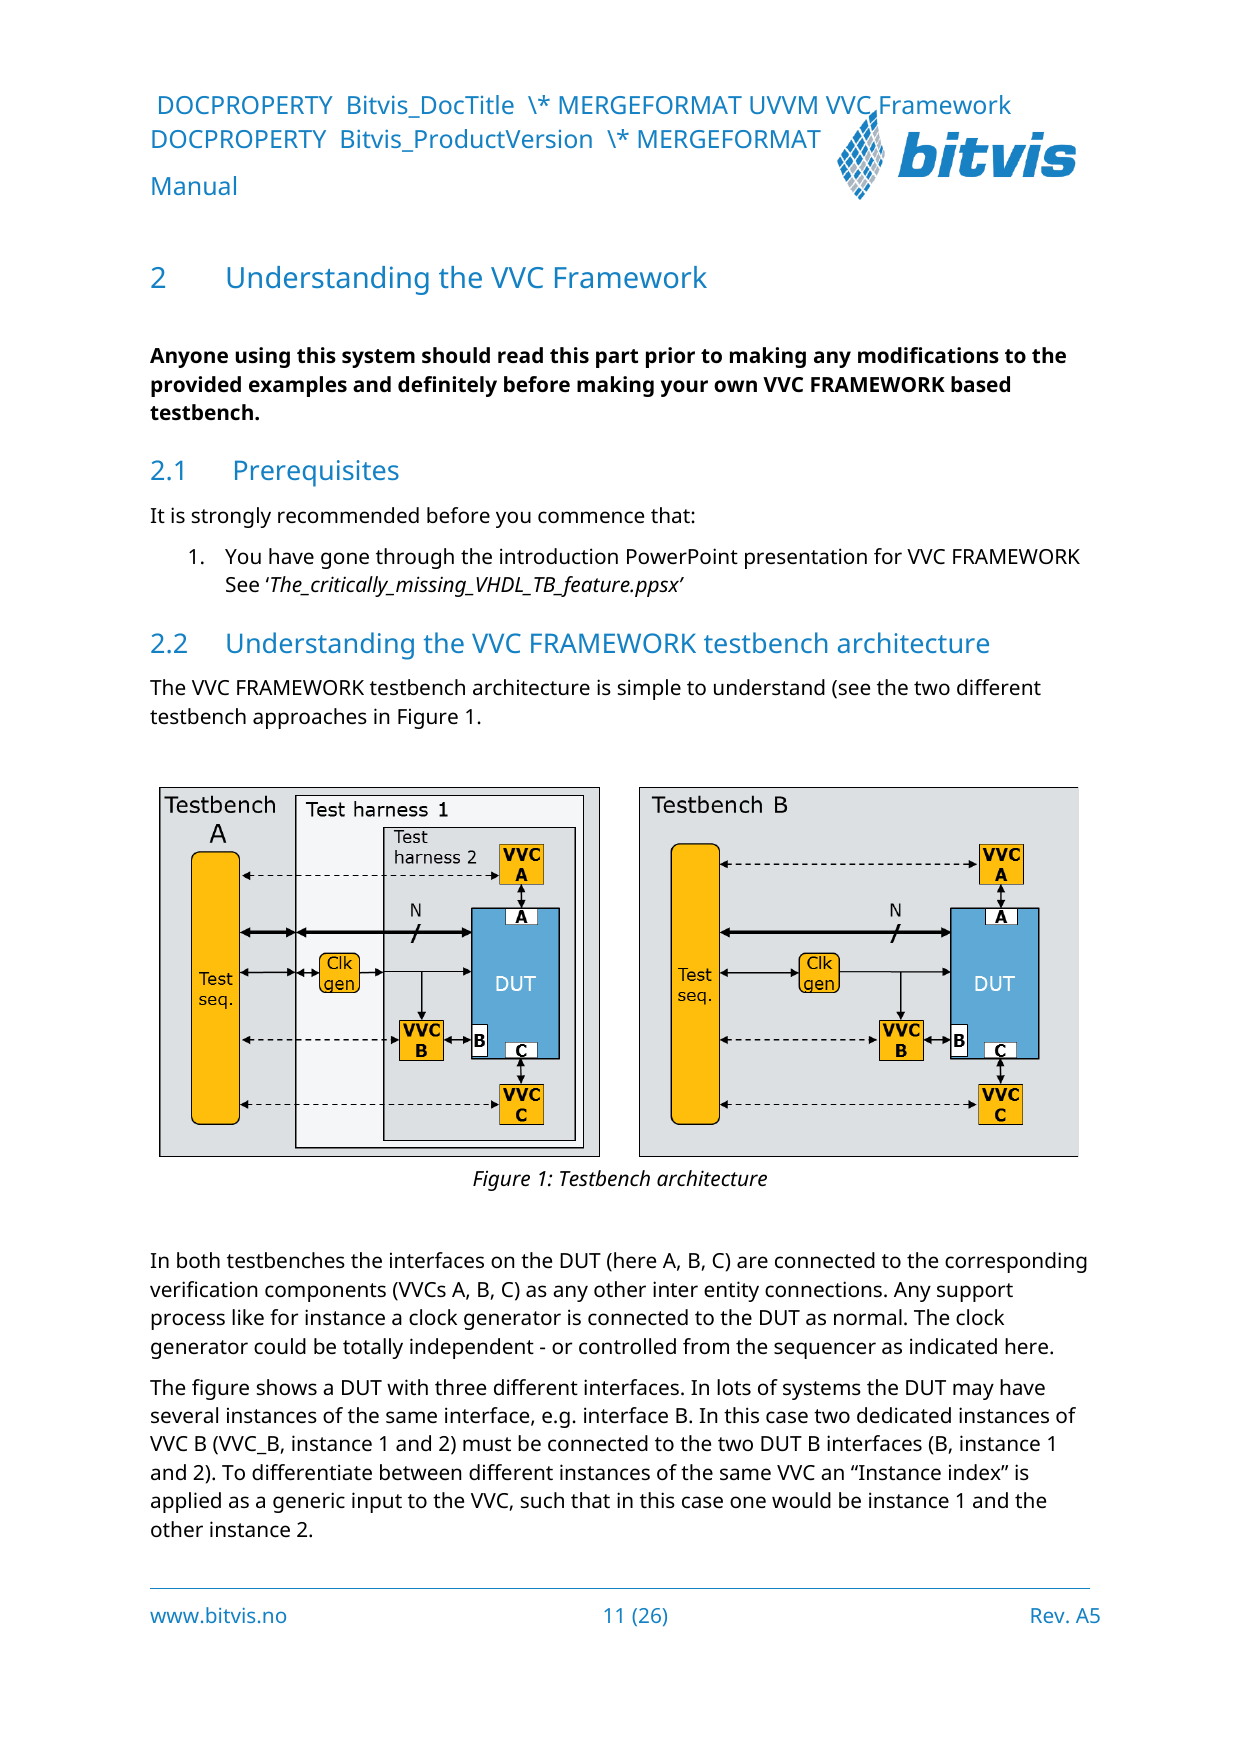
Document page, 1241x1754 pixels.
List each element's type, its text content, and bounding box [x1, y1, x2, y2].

subtitle Understanding the VVC Framework [150, 257, 1090, 297]
text Figure 1: Testbench architecture [150, 1164, 1090, 1193]
subtitle Prerequisites [150, 452, 1090, 489]
subtitle Understanding the VVC FRAMEWORK testbench architecture [150, 624, 1090, 661]
text The VVC FRAMEWORK testbench architecture is simple to understand (see the two different testbench approaches in Figure 1. [150, 673, 1090, 730]
picture [828, 101, 1086, 203]
text The figure shows a DUT with three different interfaces. In lots of systems the DUT may have several instances of the same interface, e.g. interface B. In this case two dedicated instances of VVC B (VVC_B, instance 1 and 2) must be connected to the two DUT B interfaces (B, instance 1 and 2). To differentiate between different instances of the same VVC an “Instance index” is applied as a generic input to the VVC, such that in this case one would be instance 1 and the other instance 2. [150, 1373, 1090, 1543]
picture [150, 783, 1079, 1157]
text Anyone using this system should read this part prior to making any modifications to the provided examples and definitely before making your own VVC FRAMEWORK based testbench. [150, 342, 1090, 427]
list You have gone through the introduction PowerPoint presentation for VVC FRAMEWORK See ‘The_critically_missing_VHDL_TB_feature.ppsx’ [187, 542, 1090, 599]
text It is strongly recommended before you commence that: [150, 501, 1090, 530]
text In both testbenches the interfaces on the DUT (here A, B, C) are connected to the corresponding verification components (VVCs A, B, C) as any other inter entity connections. Any support process like for instance a clock generator is connected to the DUT as normal. The clock generator could be totally independent - or controlled from the sequencer as indicated here. [150, 1246, 1090, 1360]
